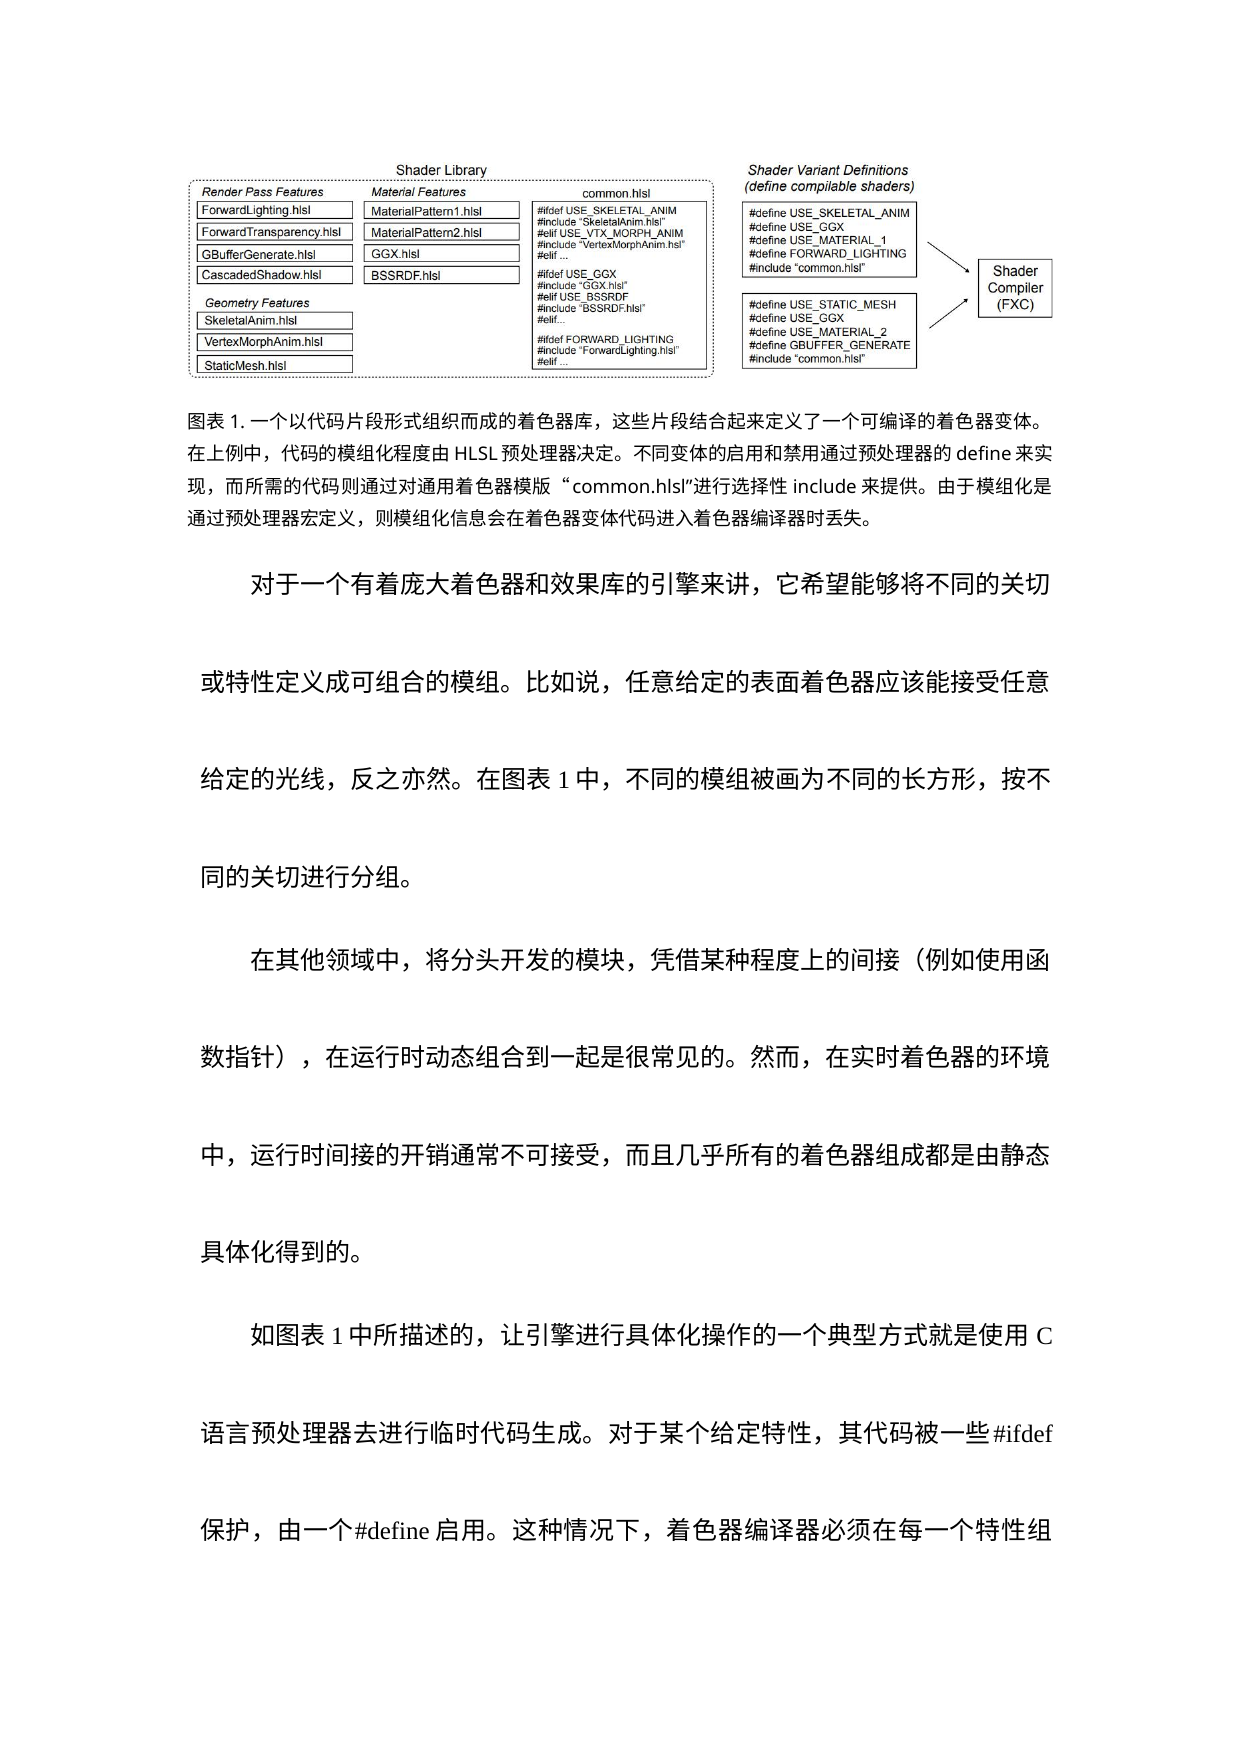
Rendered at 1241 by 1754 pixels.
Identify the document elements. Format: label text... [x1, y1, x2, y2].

text 对于一个有着庞大着色器和效果库的引擎来讲，它希望能够将不同的关切或特性定义成可组合的模组。比如说，任意给定的表面着色器应该能接受任意给定的光线，反之亦然。在图表1中，不同的模组被画为不同的长方形，按不同的关切进行分组。 [200, 550, 1053, 908]
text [200, 1301, 1053, 1561]
text 图表1. 一个以代码片段形式组织而成的着色器库，这些片段结合起来定义了一个可编译的着色器变体。在上例中，代码的模组化程度由HLSL预处理器决定。不同变体的启用和禁用通过预处理器的define来实现，而所需的代码则通过对通用着色器模版“common.hlsl”进行选择性include来提供。由于模组化是通过预处理器宏定义，则模组化信息会在着色器变体代码进入着色器编译器时丢失。 [187, 404, 1053, 534]
text 在其他领域中，将分头开发的模块，凭借某种程度上的间接（例如使用函数指针），在运行时动态组合到一起是很常见的。然而，在实时着色器的环境中，运行时间接的开销通常不可接受，而且几乎所有的着色器组成都是由静态具体化得到的。 [200, 926, 1053, 1283]
picture [187, 162, 1053, 379]
